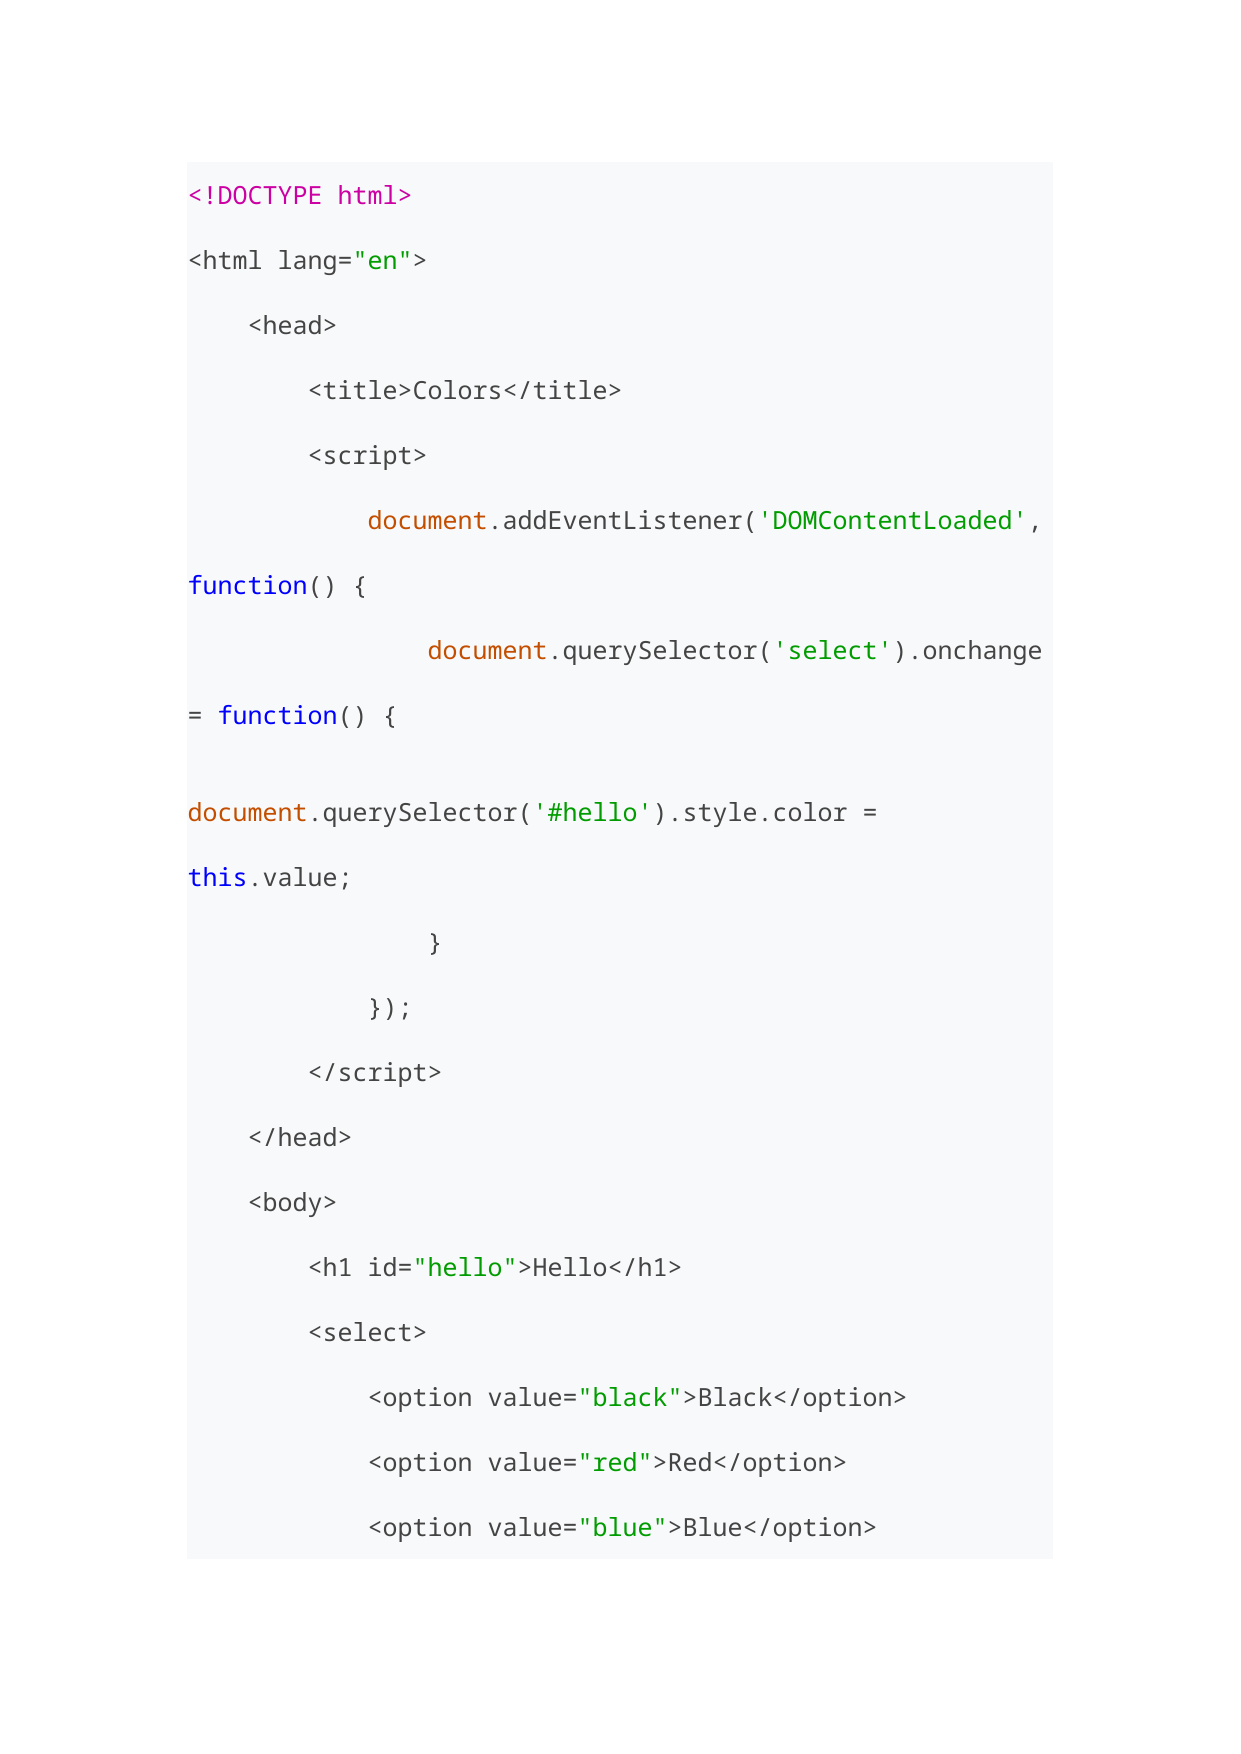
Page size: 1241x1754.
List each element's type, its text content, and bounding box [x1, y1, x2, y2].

text </script> [187, 1039, 1053, 1104]
text } [187, 909, 1053, 974]
text <option value="black">Black</option> [187, 1364, 1053, 1429]
text <html lang="en"> [187, 227, 1053, 292]
text document.addEventListener('DOMContentLoaded', function() { [187, 487, 1053, 617]
text <h1 id="hello">Hello</h1> [187, 1234, 1053, 1299]
text <script> [187, 422, 1053, 487]
text <!DOCTYPE html> [187, 162, 1053, 227]
text </head> [187, 1104, 1053, 1169]
text document.querySelector('select').onchange = function() { [187, 617, 1053, 747]
text <title>Colors</title> [187, 357, 1053, 422]
text <head> [187, 292, 1053, 357]
text <option value="red">Red</option> [187, 1429, 1053, 1494]
text }); [187, 974, 1053, 1039]
text <body> [187, 1169, 1053, 1234]
text <select> [187, 1299, 1053, 1364]
text <option value="blue">Blue</option> [187, 1494, 1053, 1559]
text document.querySelector('#hello').style.color = this.value; [187, 747, 1053, 909]
